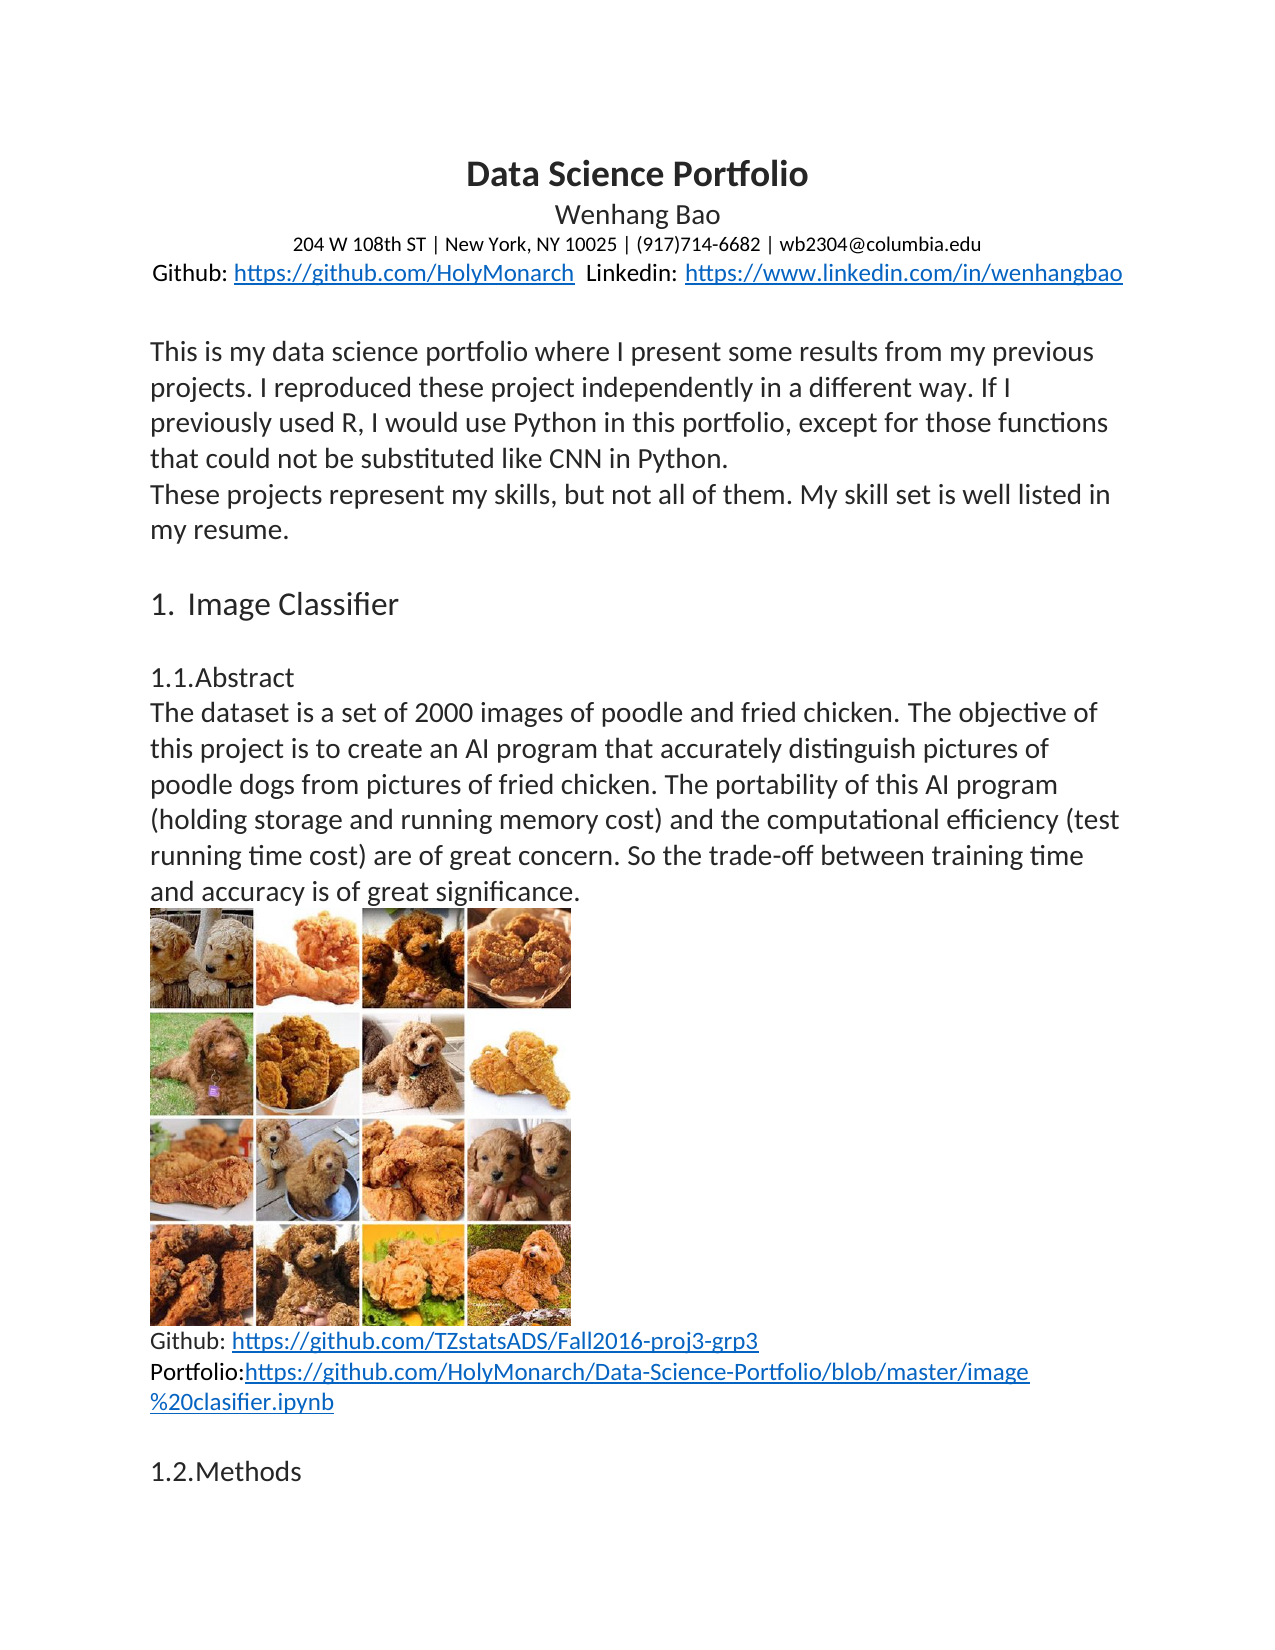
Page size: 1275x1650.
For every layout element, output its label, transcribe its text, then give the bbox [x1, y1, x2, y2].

text Wenhang Bao [150, 196, 1125, 231]
text Github: https://github.com/TZstatsADS/Fall2016-proj3-grp3 [150, 1326, 1125, 1356]
text The dataset is a set of 2000 images of poodle and fried chicken. The objective of this project is to create an AI program that accurately distinguish pictures of poodle dogs from pictures of fried chicken. The portability of this AI program (holding storage and running memory cost) and the computational efficiency (test running time cost) are of great concern. So the trade-off between training time and accuracy is of great significance. [150, 694, 1125, 908]
text Portfolio:https://github.com/HolyMonarch/Data-Science-Portfolio/blob/master/image%20clasifier.ipynb [150, 1356, 1125, 1417]
picture [150, 908, 571, 1326]
text Github: https://github.com/HolyMonarch Linkedin: https://www.linkedin.com/in/wenhangbao [150, 257, 1125, 287]
list Image Classifier [150, 583, 1125, 623]
list Methods [150, 1453, 1125, 1488]
text 204 W 108th ST | New York, NY 10025 | (917)714-6682 | wb2304@columbia.edu [150, 231, 1125, 257]
text Data Science Portfolio [150, 150, 1125, 196]
text This is my data science portfolio where I present some results from my previous projects. I reproduced these project independently in a different way. If I previously used R, I would use Python in this portfolio, except for those functions that could not be substituted like CNN in Python. [150, 333, 1125, 476]
text These projects represent my skills, but not all of them. My skill set is well listed in my resume. [150, 476, 1125, 547]
list Abstract [150, 659, 1125, 694]
